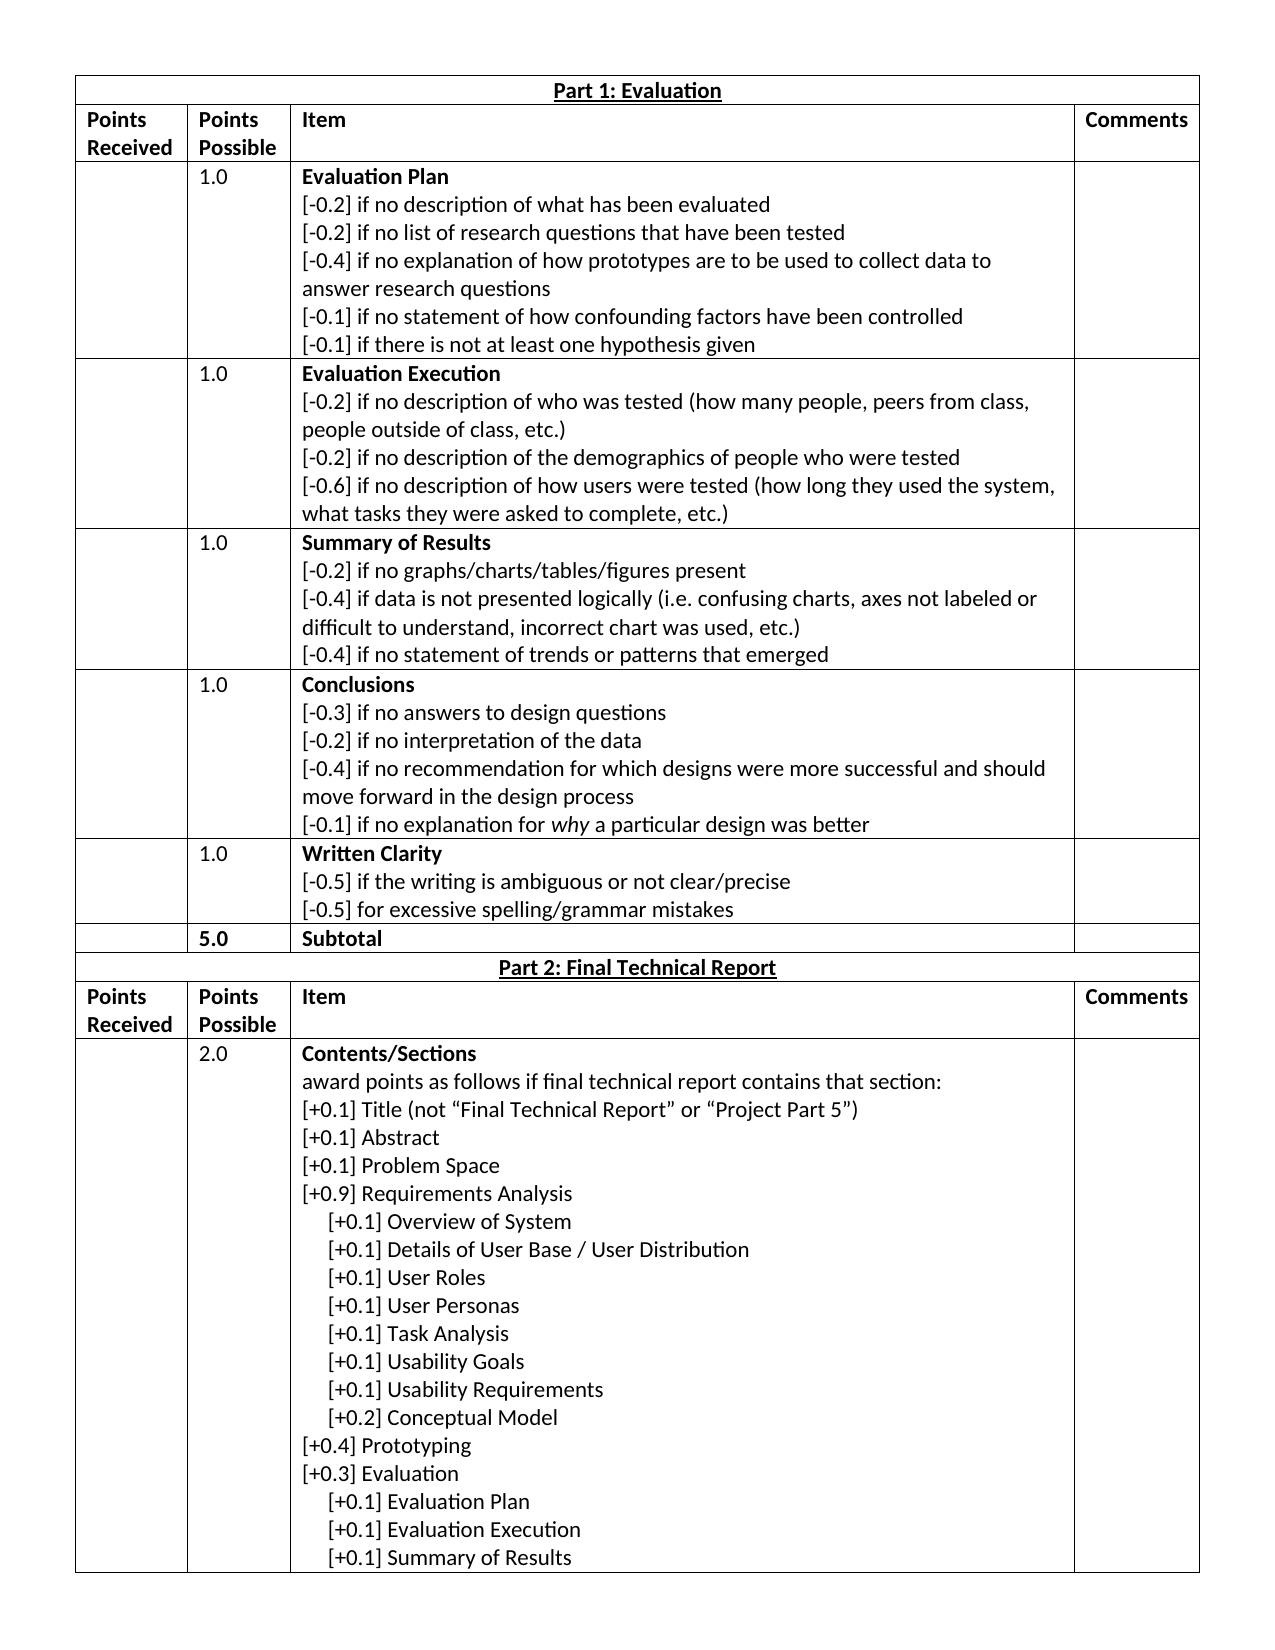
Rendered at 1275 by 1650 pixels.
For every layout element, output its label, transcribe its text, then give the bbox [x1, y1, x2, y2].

table_cell [1075, 670, 1199, 838]
table_cell [1075, 162, 1199, 358]
table_cell Points Received [76, 105, 187, 161]
table_cell 5.0 [188, 924, 290, 952]
table_cell [1075, 839, 1199, 923]
table_cell [76, 839, 187, 923]
table_cell [1075, 529, 1199, 669]
table_cell 2.0 [188, 1039, 290, 1572]
table_cell 1.0 [188, 359, 290, 527]
table_cell [1075, 1039, 1199, 1572]
table_cell 1.0 [188, 839, 290, 923]
table_cell [76, 529, 187, 669]
table_cell Points Possible [188, 982, 290, 1038]
table_cell 1.0 [188, 529, 290, 669]
table_cell Conclusions [-0.3] if no answers to design questions [-0.2] if no interpretation of the data [-0.4] if no recommendation for which designs were more successful and should move forward in the design process [-0.1] if no explanation for why a particular design was better [291, 670, 1074, 838]
table_cell Summary of Results [-0.2] if no graphs/charts/tables/figures present [-0.4] if data is not presented logically (i.e. confusing charts, axes not labeled or difficult to understand, incorrect chart was used, etc.) [-0.4] if no statement of trends or patterns that emerged [291, 529, 1074, 669]
table_cell 1.0 [188, 162, 290, 358]
table_cell Points Received [76, 982, 187, 1038]
table_cell Written Clarity [-0.5] if the writing is ambiguous or not clear/precise [-0.5] for excessive spelling/grammar mistakes [291, 839, 1074, 923]
table_cell Part 2: Final Technical Report [76, 953, 1199, 981]
table_cell [76, 359, 187, 527]
table_cell Subtotal [291, 924, 1074, 952]
table_cell Item [291, 105, 1074, 161]
table_cell Points Possible [188, 105, 290, 161]
table_cell Comments [1075, 982, 1199, 1038]
table_cell [76, 162, 187, 358]
table_cell Item [291, 982, 1074, 1038]
table_cell [76, 924, 187, 952]
table_cell [76, 1039, 187, 1572]
table_cell Comments [1075, 105, 1199, 161]
table_cell [1075, 359, 1199, 527]
table_cell Evaluation Plan [-0.2] if no description of what has been evaluated [-0.2] if no list of research questions that have been tested [-0.4] if no explanation of how prototypes are to be used to collect data to answer research questions [-0.1] if no statement of how confounding factors have been controlled [-0.1] if there is not at least one hypothesis given [291, 162, 1074, 358]
table_cell [76, 670, 187, 838]
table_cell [291, 1039, 1074, 1572]
table_cell [1075, 924, 1199, 952]
table_header Part 1: Evaluation [76, 76, 1199, 104]
table_cell 1.0 [188, 670, 290, 838]
table_cell Evaluation Execution [-0.2] if no description of who was tested (how many people, peers from class, people outside of class, etc.) [-0.2] if no description of the demographics of people who were tested [-0.6] if no description of how users were tested (how long they used the system, what tasks they were asked to complete, etc.) [291, 359, 1074, 527]
